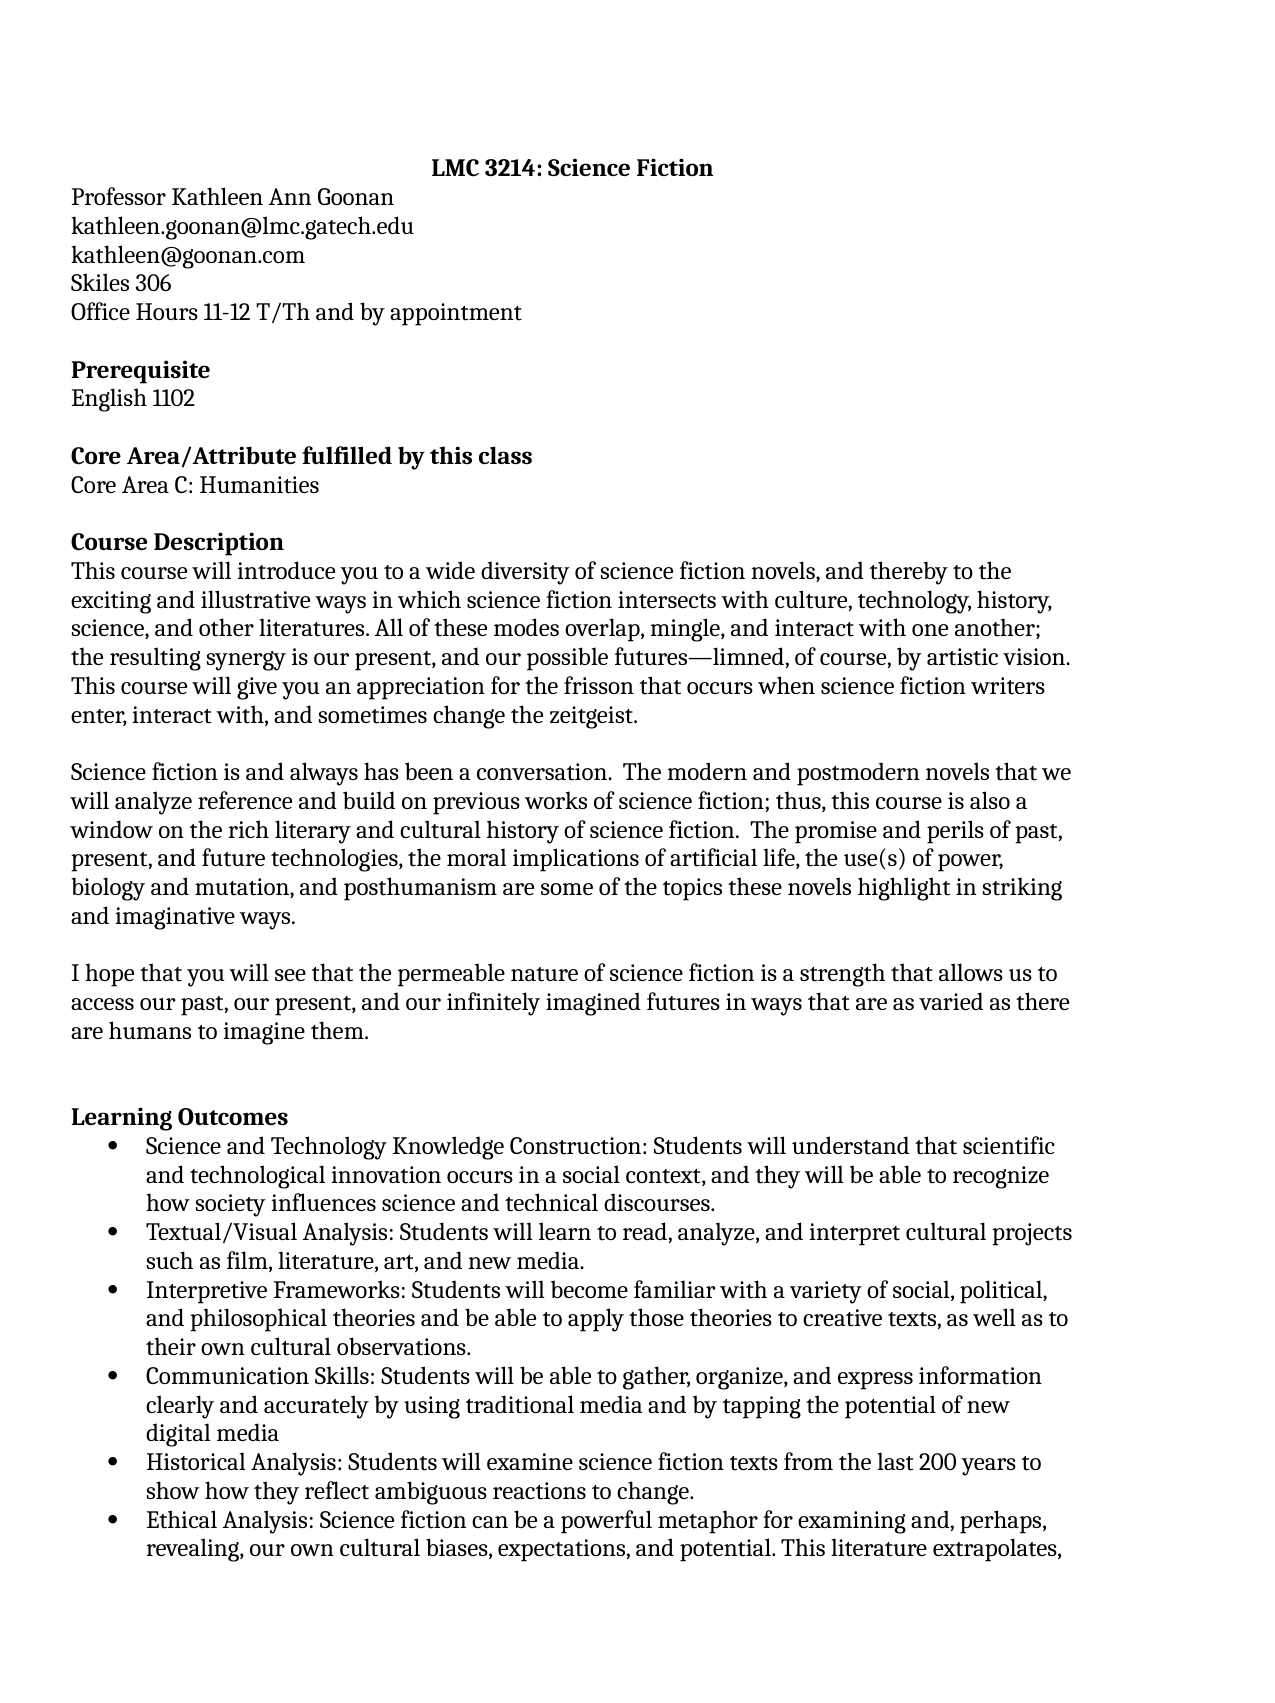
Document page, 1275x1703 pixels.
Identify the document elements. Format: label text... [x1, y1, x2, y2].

text Professor Kathleen Ann Goonan [71, 183, 1074, 212]
text Prerequisite [71, 356, 1074, 384]
text English 1102 [71, 384, 1074, 413]
text I hope that you will see that the permeable nature of science fiction is a strength that allows us to access our past, our present, and our infinitely imagined futures in ways that are as varied as there are humans to imagine them. [71, 959, 1074, 1046]
list Science and Technology Knowledge Construction: Students will understand that scientific and technological innovation occurs in a social context, and they will be able to recognize how society influences science and technical discourses. [108, 1132, 1074, 1218]
list Communication Skills: Students will be able to gather, organize, and express information clearly and accurately by using traditional media and by tapping the potential of new digital media [108, 1362, 1074, 1448]
text This course will introduce you to a wide diversity of science fiction novels, and thereby to the exciting and illustrative ways in which science fiction intersects with culture, technology, history, science, and other literatures. All of these modes overlap, mingle, and interact with one another; the resulting synergy is our present, and our possible futures—limned, of course, by artistic vision. This course will give you an appreciation for the frisson that occurs when science fiction writers enter, interact with, and sometimes change the zeitgeist. [71, 557, 1074, 729]
text Core Area C: Humanities [71, 471, 1074, 499]
text Science fiction is and always has been a conversation. The modern and postmodern novels that we will analyze reference and build on previous works of science fiction; thus, this course is also a window on the rich literary and cultural history of science fiction. The promise and perils of past, present, and future technologies, the moral implications of artificial life, the use(s) of power, biology and mutation, and posthumanism are some of the topics these novels highlight in striking and imaginative ways. [71, 758, 1074, 931]
list Interpretive Frameworks: Students will become familiar with a variety of social, political, and philosophical theories and be able to apply those theories to creative texts, as well as to their own cultural observations. [108, 1276, 1074, 1362]
text Course Description [71, 528, 1074, 557]
text LMC 3214: Science Fiction [71, 154, 1074, 183]
text Learning Outcomes [71, 1103, 1074, 1132]
text Core Area/Attribute fulfilled by this class [71, 442, 1074, 471]
text Skiles 306 [71, 269, 1074, 298]
text kathleen@goonan.com [71, 241, 1074, 269]
list Textual/Visual Analysis: Students will learn to read, analyze, and interpret cultural projects such as film, literature, art, and new media. [108, 1218, 1074, 1276]
text Office Hours 11-12 T/Th and by appointment [71, 298, 1074, 327]
list Historical Analysis: Students will examine science fiction texts from the last 200 years to show how they reflect ambiguous reactions to change. [108, 1448, 1074, 1506]
text kathleen.goonan@lmc.gatech.edu [71, 212, 1074, 241]
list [108, 1506, 1074, 1563]
